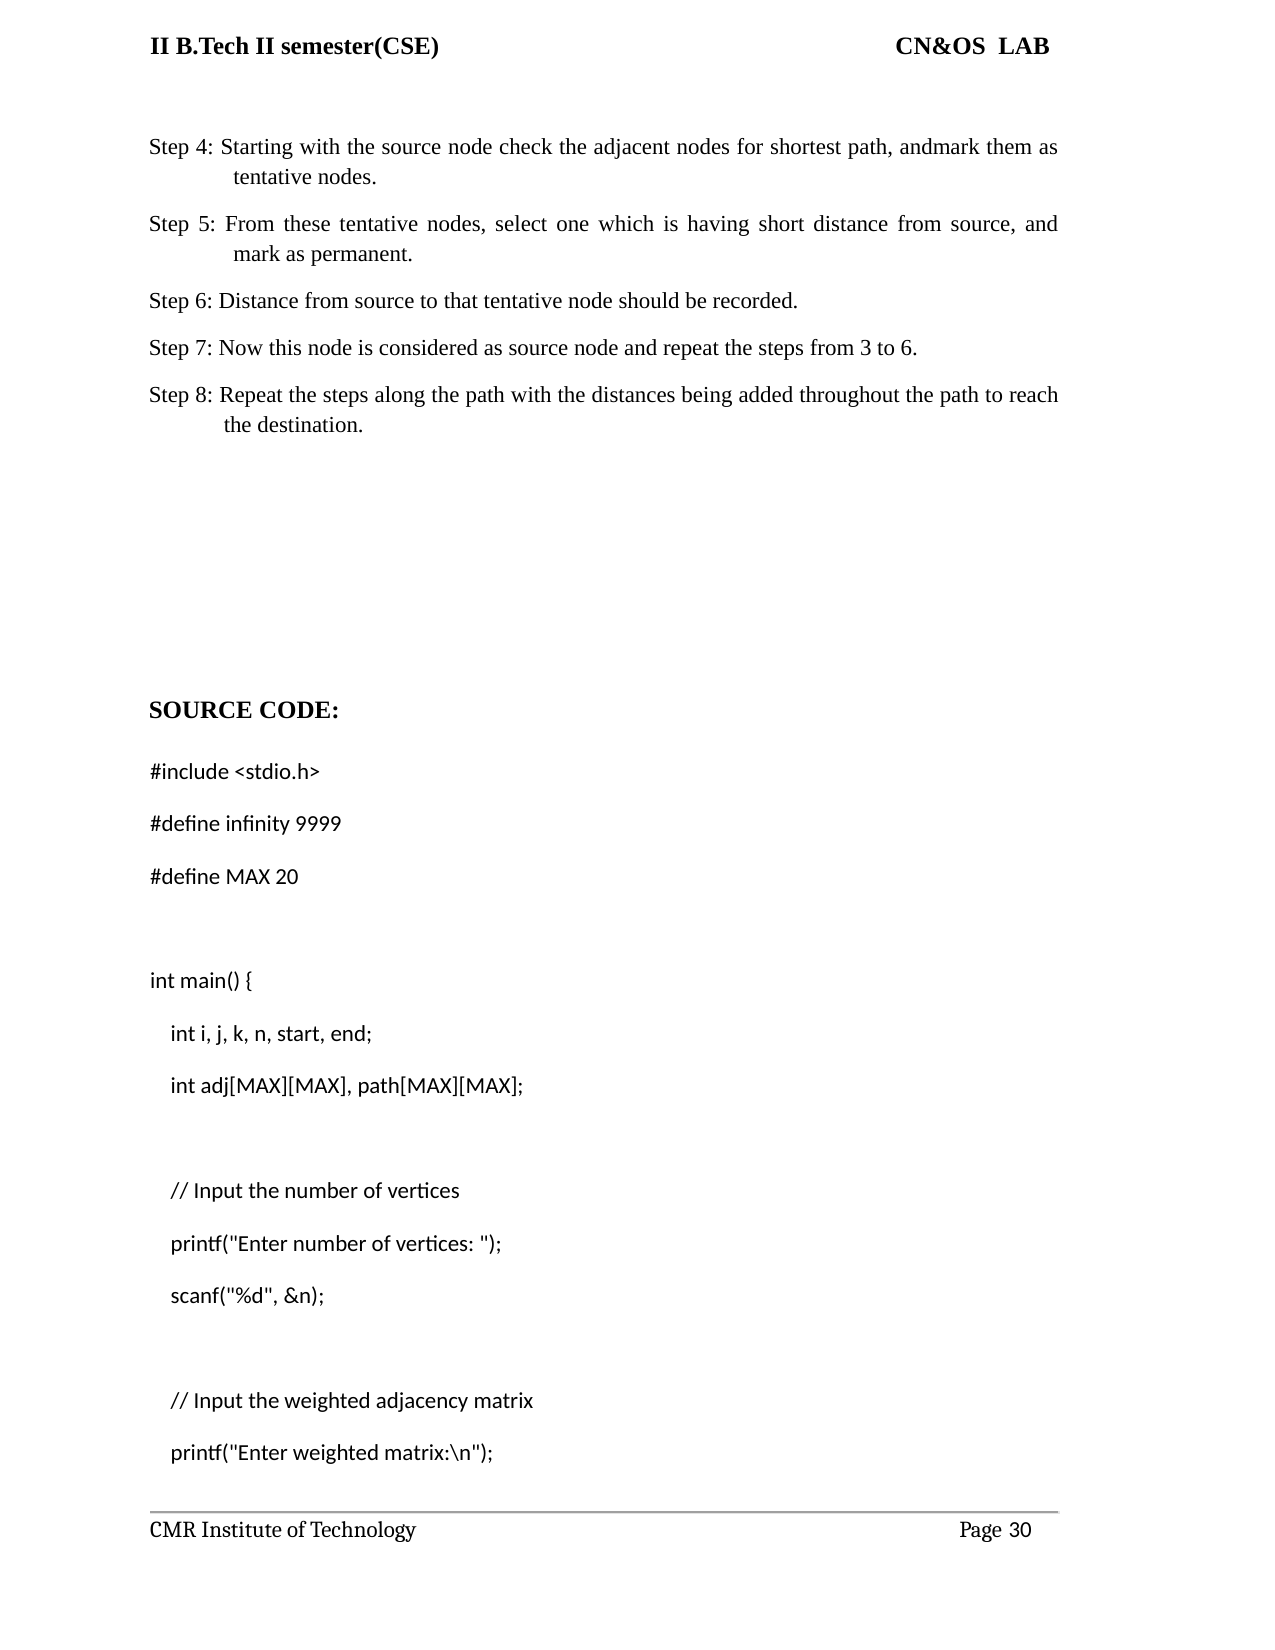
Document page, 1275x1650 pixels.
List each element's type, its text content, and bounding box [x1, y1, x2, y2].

text int main() { [150, 967, 1151, 995]
text Step 4: Starting with the source node check the adjacent nodes for shortest path, andmark them as tentative nodes. [148, 133, 1061, 189]
text Step 7: Now this node is considered as source node and repeat the steps from 3 to 6. [148, 334, 1061, 360]
text // Input the number of vertices [150, 1176, 1151, 1204]
text Step 5: From these tentative nodes, select one which is having short distance from source, and mark as permanent. [148, 210, 1061, 266]
text Step 8: Repeat the steps along the path with the distances being added throughout the path to reach the destination. [148, 381, 1061, 437]
text #include <stdio.h> [150, 757, 1151, 785]
text Step 6: Distance from source to that tentative node should be recorded. [148, 287, 1061, 314]
text #define infinity 9999 [150, 809, 1151, 837]
text int i, j, k, n, start, end; [150, 1019, 1151, 1047]
text #define MAX 20 [150, 862, 1151, 890]
text printf("Enter weighted matrix:\n"); [150, 1438, 1151, 1466]
text printf("Enter number of vertices: "); [150, 1229, 1151, 1257]
text // Input the weighted adjacency matrix [150, 1386, 1151, 1414]
text int adj[MAX][MAX], path[MAX][MAX]; [150, 1071, 1151, 1099]
text SOURCE CODE: [148, 696, 1151, 724]
text scanf("%d", &n); [150, 1281, 1151, 1309]
